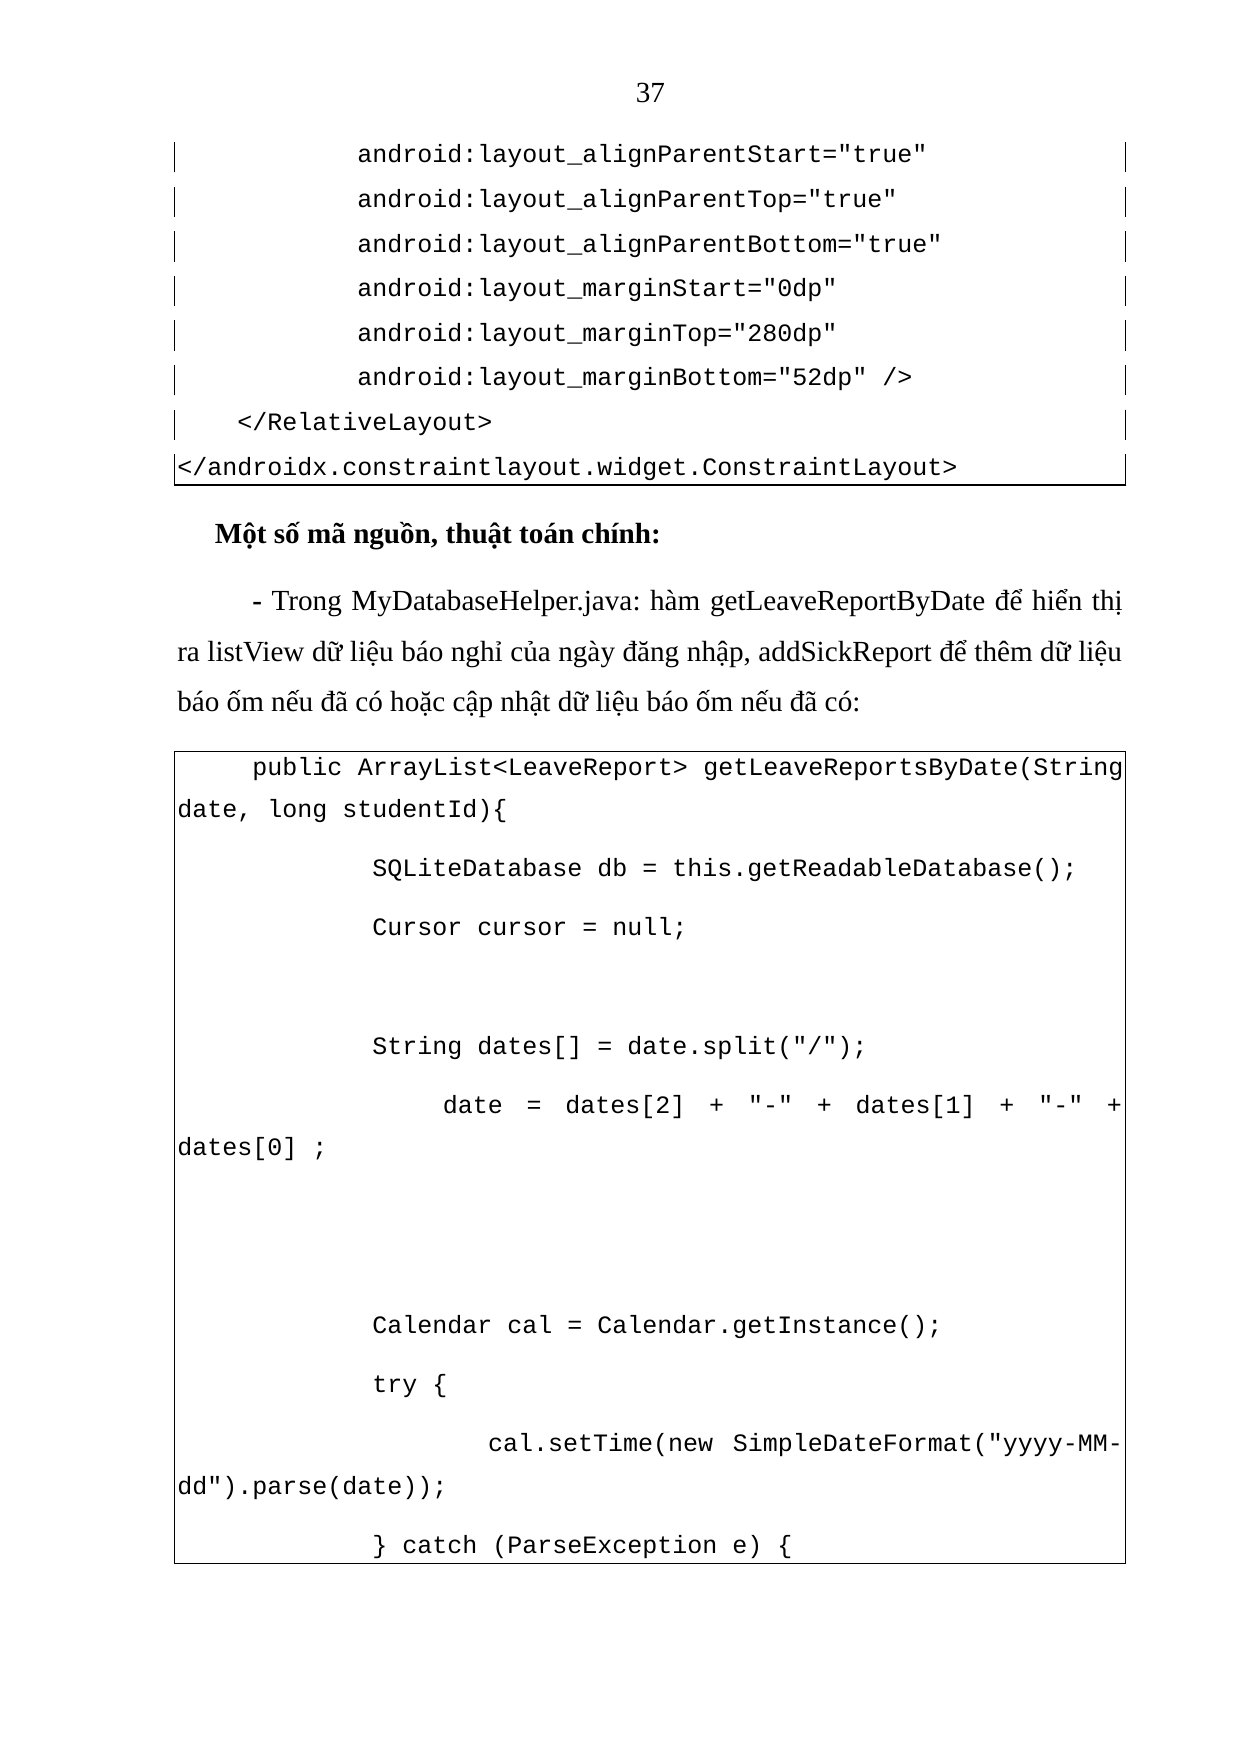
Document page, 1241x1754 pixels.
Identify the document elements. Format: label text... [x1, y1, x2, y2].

text String dates[] = date.split("/"); [175, 1030, 1125, 1062]
text } catch (ParseException e) { [175, 1529, 1125, 1563]
list android:layout_alignParentStart="true" [175, 142, 1125, 172]
text Một số mã nguồn, thuật toán chính: [177, 516, 1123, 550]
text Cursor cursor = null; [175, 912, 1125, 943]
text SQLiteDatabase db = this.getReadableDatabase(); [175, 853, 1125, 884]
list </RelativeLayout> [174, 409, 1125, 440]
list android:layout_alignParentTop="true" [175, 187, 1125, 217]
text public ArrayList<LeaveReport> getLeaveReportsByDate(String date, long studentId){ [175, 752, 1125, 825]
text date = dates[2] + "-" + dates[1] + "-" + dates[0] ; [175, 1089, 1125, 1163]
list </androidx.constraintlayout.widget.ConstraintLayout> [175, 454, 1125, 484]
text try { [175, 1368, 1125, 1400]
list android:layout_marginStart="0dp" [175, 276, 1125, 306]
list android:layout_marginTop="280dp" [175, 320, 1125, 351]
list android:layout_alignParentBottom="true" [175, 231, 1125, 262]
list android:layout_marginBottom="52dp" /> [175, 365, 1125, 395]
text cal.setTime(new SimpleDateFormat("yyyy-MM-dd").parse(date)); [175, 1428, 1125, 1502]
text - Trong MyDatabaseHelper.java: hàm getLeaveReportByDate để hiển thị ra listView dữ liệu báo nghỉ của ngày đăng nhập, addSickReport để thêm dữ liệu báo ốm nếu đã có hoặc cập nhật dữ liệu báo ốm nếu đã có: [177, 583, 1123, 718]
text Calendar cal = Calendar.getInstance(); [175, 1309, 1125, 1341]
